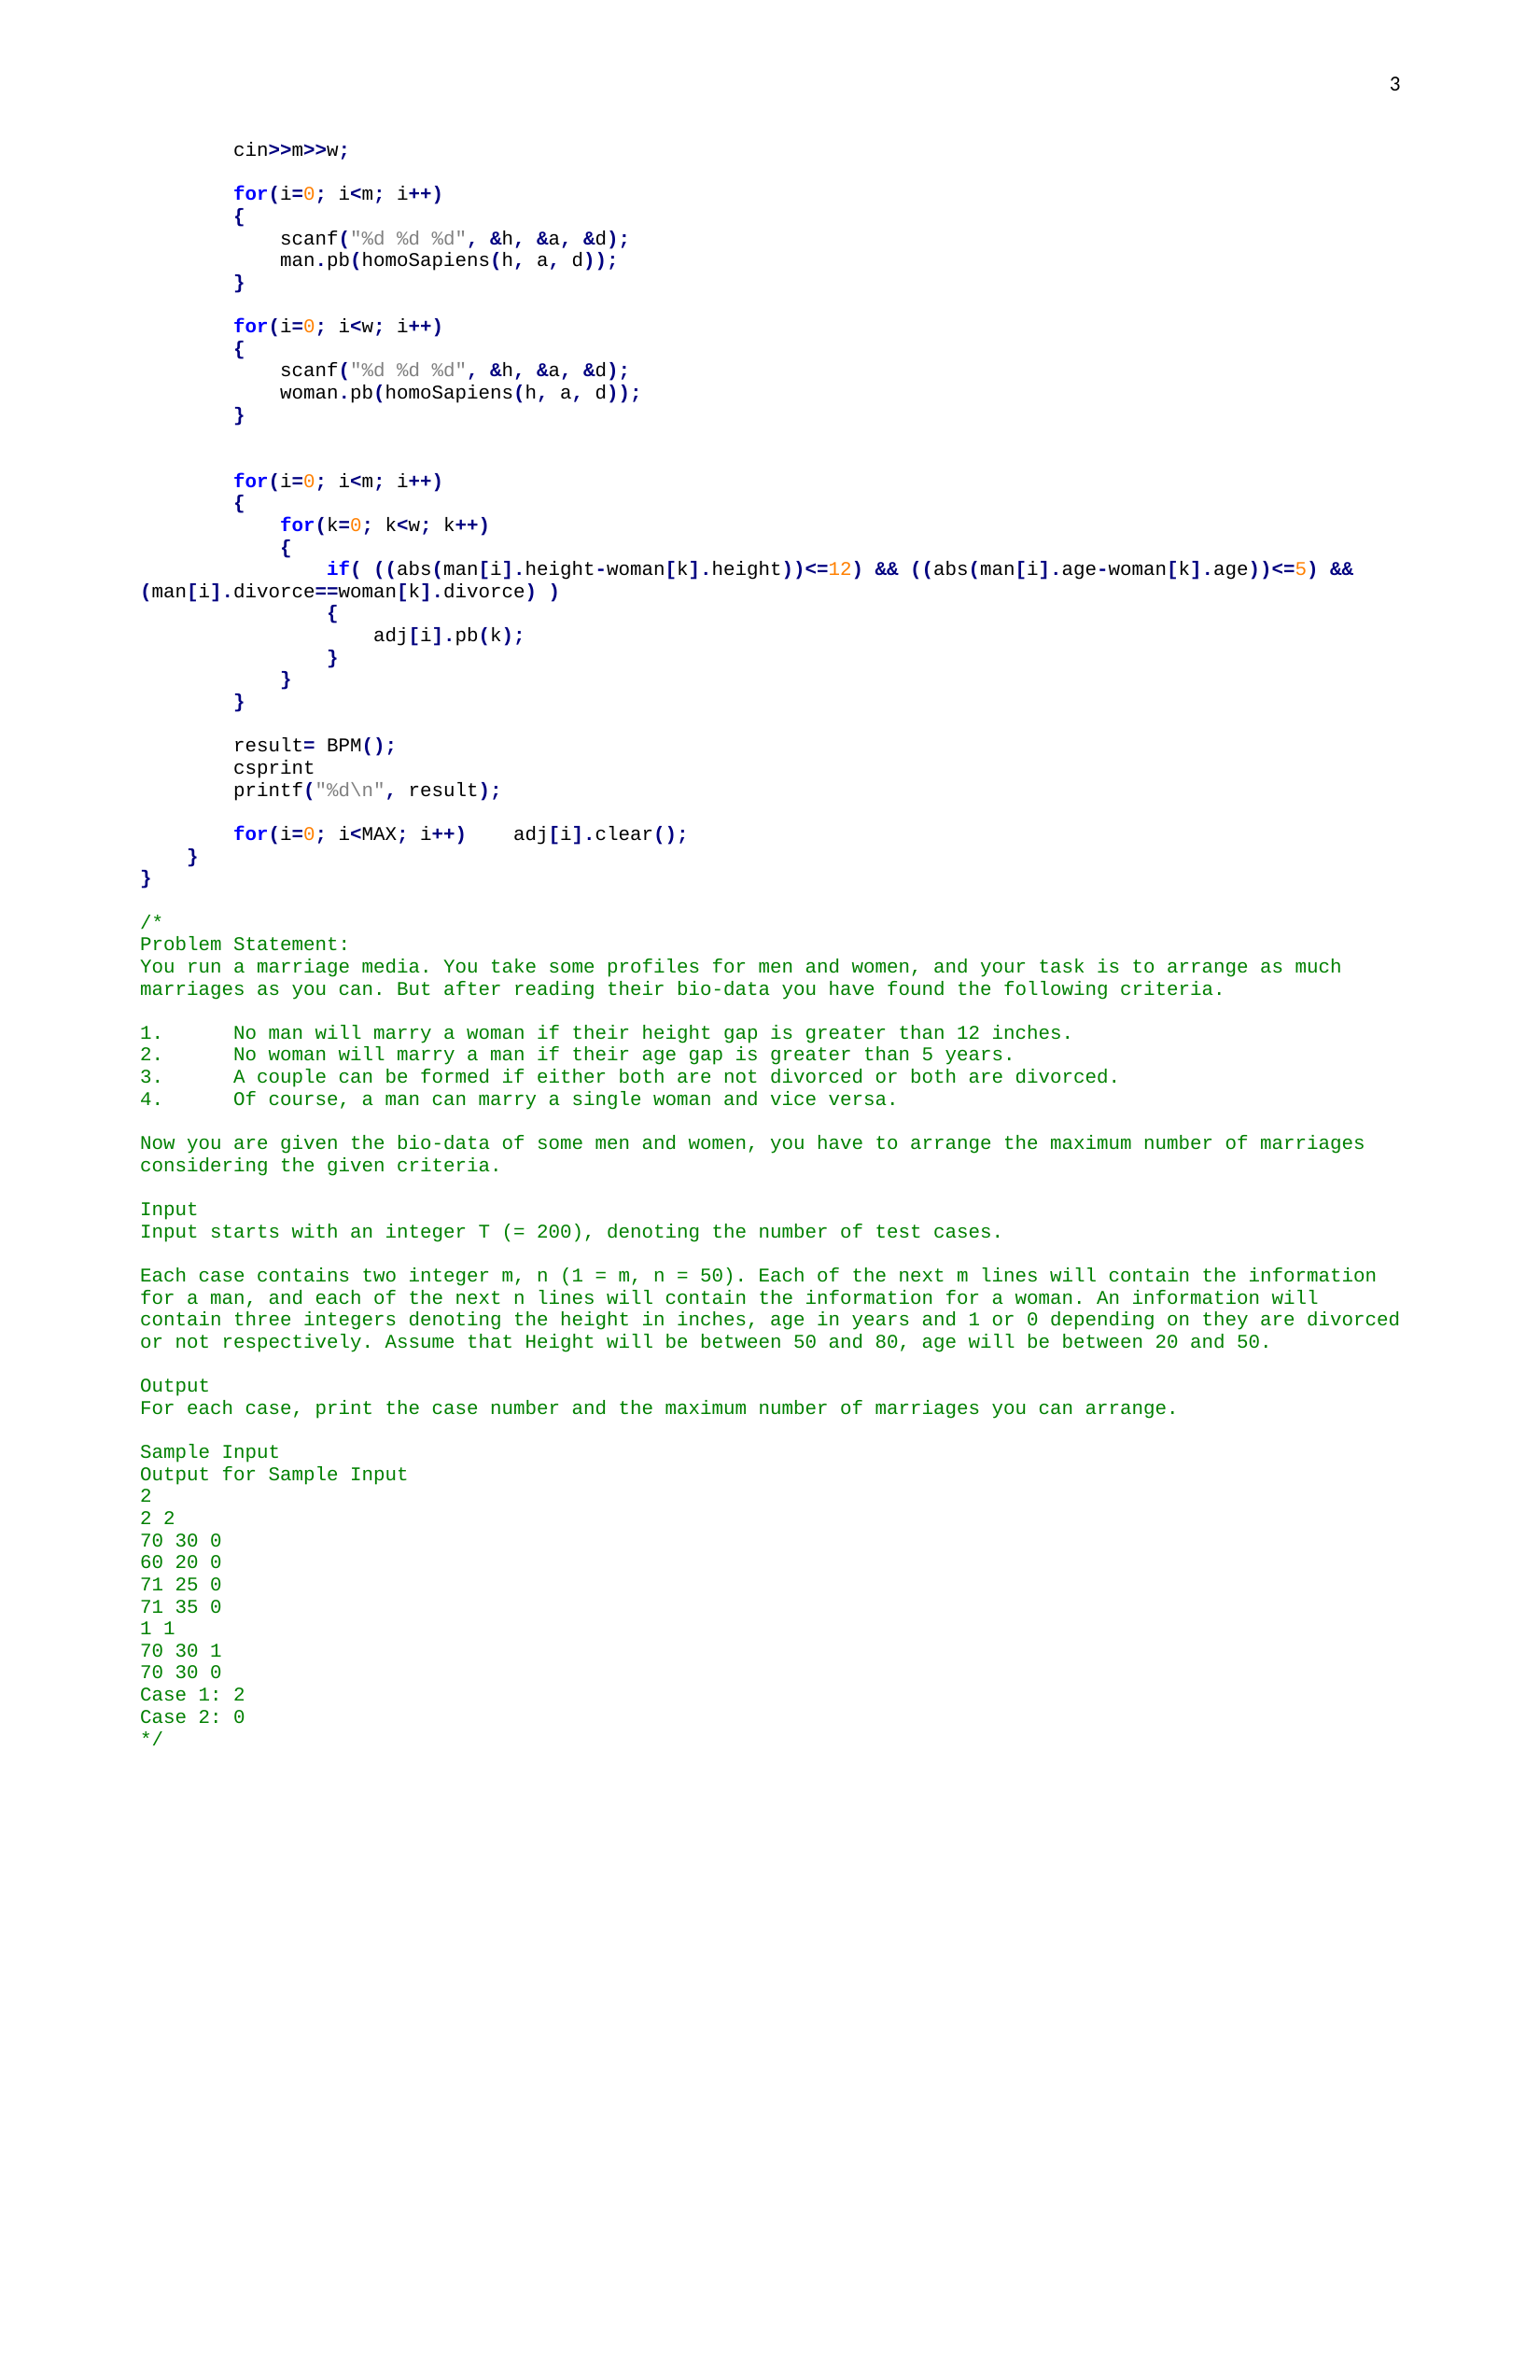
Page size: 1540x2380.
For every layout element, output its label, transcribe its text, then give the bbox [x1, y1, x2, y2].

text Input [140, 1199, 1400, 1222]
text adj[i].pb(k); [140, 625, 1400, 648]
text } [140, 868, 1400, 890]
text 2 [140, 1486, 1400, 1508]
text } [140, 669, 1400, 692]
text printf("%d\n", result); [140, 780, 1400, 802]
text { [140, 538, 1400, 559]
text Input starts with an integer T (= 200), denoting the number of test cases. [140, 1222, 1400, 1243]
text } [140, 692, 1400, 714]
text /* [140, 913, 1400, 934]
text 70 30 0 [140, 1663, 1400, 1685]
text 70 30 1 [140, 1641, 1400, 1663]
text 1. No man will marry a woman if their height gap is greater than 12 inches. [140, 1023, 1400, 1044]
text 1 1 [140, 1618, 1400, 1641]
text } [140, 273, 1400, 295]
text cin>>m>>w; [140, 140, 1400, 162]
text if( ((abs(man[i].height-woman[k].height))<=12) && ((abs(man[i].age-woman[k].age))<=5) && (man[i].divorce==woman[k].divorce) ) [140, 559, 1400, 604]
text man.pb(homoSapiens(h, a, d)); [140, 250, 1400, 273]
text } [140, 405, 1400, 427]
text 2 2 [140, 1508, 1400, 1531]
text 60 20 0 [140, 1552, 1400, 1575]
text 3. A couple can be formed if either both are not divorced or both are divorced. [140, 1067, 1400, 1089]
text 71 35 0 [140, 1597, 1400, 1618]
text 71 25 0 [140, 1575, 1400, 1597]
text { [140, 339, 1400, 360]
text for(i=0; i<MAX; i++) adj[i].clear(); [140, 824, 1400, 847]
text { [140, 604, 1400, 625]
text result= BPM(); [140, 735, 1400, 758]
text } [140, 847, 1400, 868]
text csprint [140, 758, 1400, 780]
text 70 30 0 [140, 1531, 1400, 1552]
text Now you are given the bio-data of some men and women, you have to arrange the maximum number of marriages considering the given criteria. [140, 1133, 1400, 1177]
text Case 1: 2 [140, 1685, 1400, 1707]
text 4. Of course, a man can marry a single woman and vice versa. [140, 1089, 1400, 1111]
text You run a marriage media. You take some profiles for men and women, and your task is to arrange as much marriages as you can. But after reading their bio-data you have found the following criteria. [140, 957, 1400, 1001]
text for(i=0; i<w; i++) [140, 316, 1400, 339]
text { [140, 493, 1400, 515]
text for(k=0; k<w; k++) [140, 515, 1400, 538]
text Sample Input [140, 1442, 1400, 1464]
text Problem Statement: [140, 934, 1400, 957]
text For each case, print the case number and the maximum number of marriages you can arrange. [140, 1398, 1400, 1420]
text for(i=0; i<m; i++) [140, 184, 1400, 206]
text } [140, 648, 1400, 669]
text Each case contains two integer m, n (1 = m, n = 50). Each of the next m lines will contain the information for a man, and each of the next n lines will contain the information for a woman. An information will contain three integers denoting the height in inches, age in years and 1 or 0 depending on they are divorced or not respectively. Assume that Height will be between 50 and 80, age will be between 20 and 50. [140, 1266, 1400, 1354]
text Output [140, 1376, 1400, 1398]
text woman.pb(homoSapiens(h, a, d)); [140, 383, 1400, 405]
text */ [140, 1729, 1400, 1751]
text 2. No woman will marry a man if their age gap is greater than 5 years. [140, 1044, 1400, 1067]
text Output for Sample Input [140, 1464, 1400, 1486]
text scanf("%d %d %d", &h, &a, &d); [140, 360, 1400, 383]
text scanf("%d %d %d", &h, &a, &d); [140, 228, 1400, 250]
text { [140, 206, 1400, 228]
text for(i=0; i<m; i++) [140, 471, 1400, 493]
text Case 2: 0 [140, 1707, 1400, 1729]
